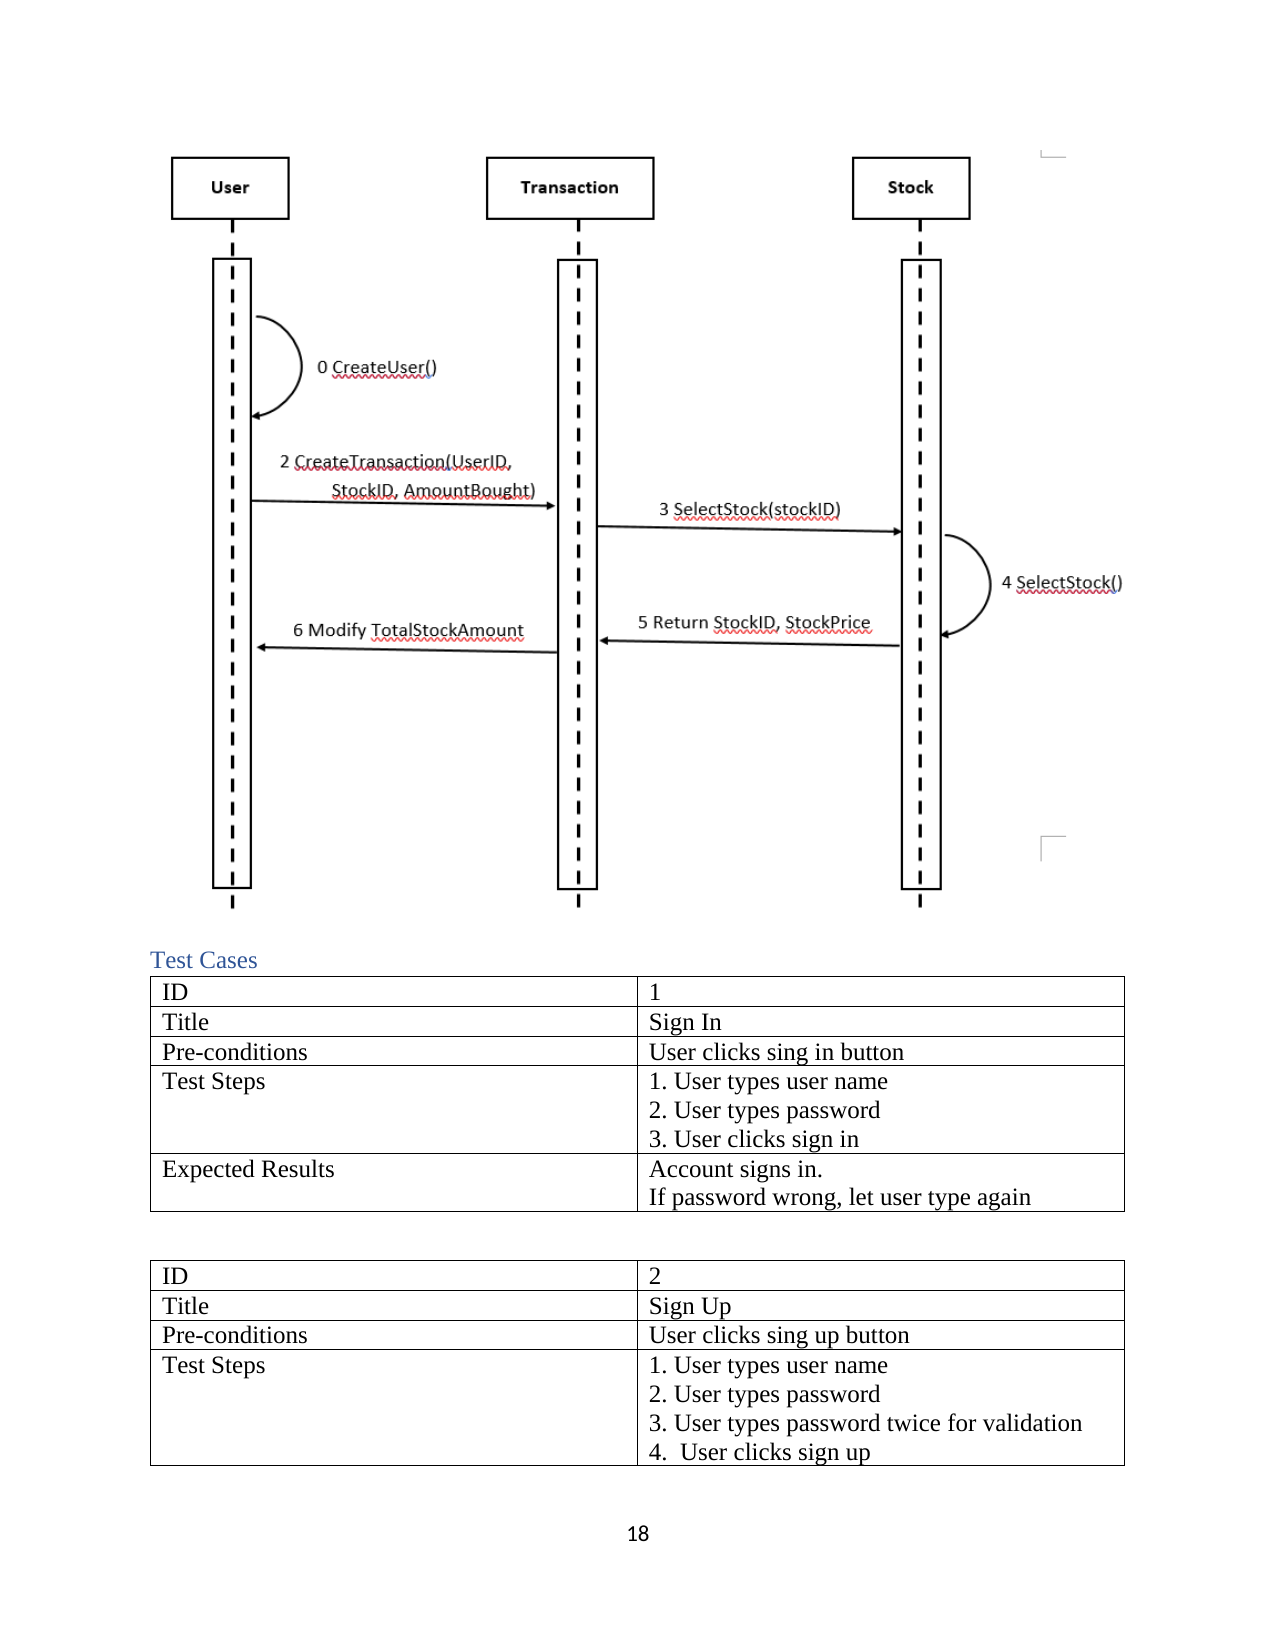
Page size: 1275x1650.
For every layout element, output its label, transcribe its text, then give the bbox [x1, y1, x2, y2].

table_cell Expected Results [151, 1154, 637, 1211]
table_cell Pre-conditions [151, 1037, 637, 1065]
table_cell 1. User types user name 2. User types password 3. User types password twice for validation 4. User clicks sign up [638, 1350, 1124, 1465]
table_cell Account signs in. If password wrong, let user type again [638, 1154, 1124, 1211]
table_cell 1. User types user name 2. User types password 3. User clicks sign in [638, 1066, 1124, 1153]
table_cell User clicks sing up button [638, 1321, 1124, 1349]
table_header ID [151, 977, 637, 1006]
table_cell Sign In [638, 1007, 1124, 1036]
subtitle Test Cases [150, 945, 1125, 974]
table_cell Title [151, 1291, 637, 1319]
table_header ID [151, 1261, 637, 1290]
table_cell Title [151, 1007, 637, 1036]
table_cell Sign Up [638, 1291, 1124, 1319]
table_cell Pre-conditions [151, 1321, 637, 1349]
table_header 2 [638, 1261, 1124, 1290]
table_cell User clicks sing in button [638, 1037, 1124, 1065]
table_cell Test Steps [151, 1350, 637, 1465]
table_cell Test Steps [151, 1066, 637, 1153]
table_header 1 [638, 977, 1124, 1006]
picture [150, 150, 1125, 918]
